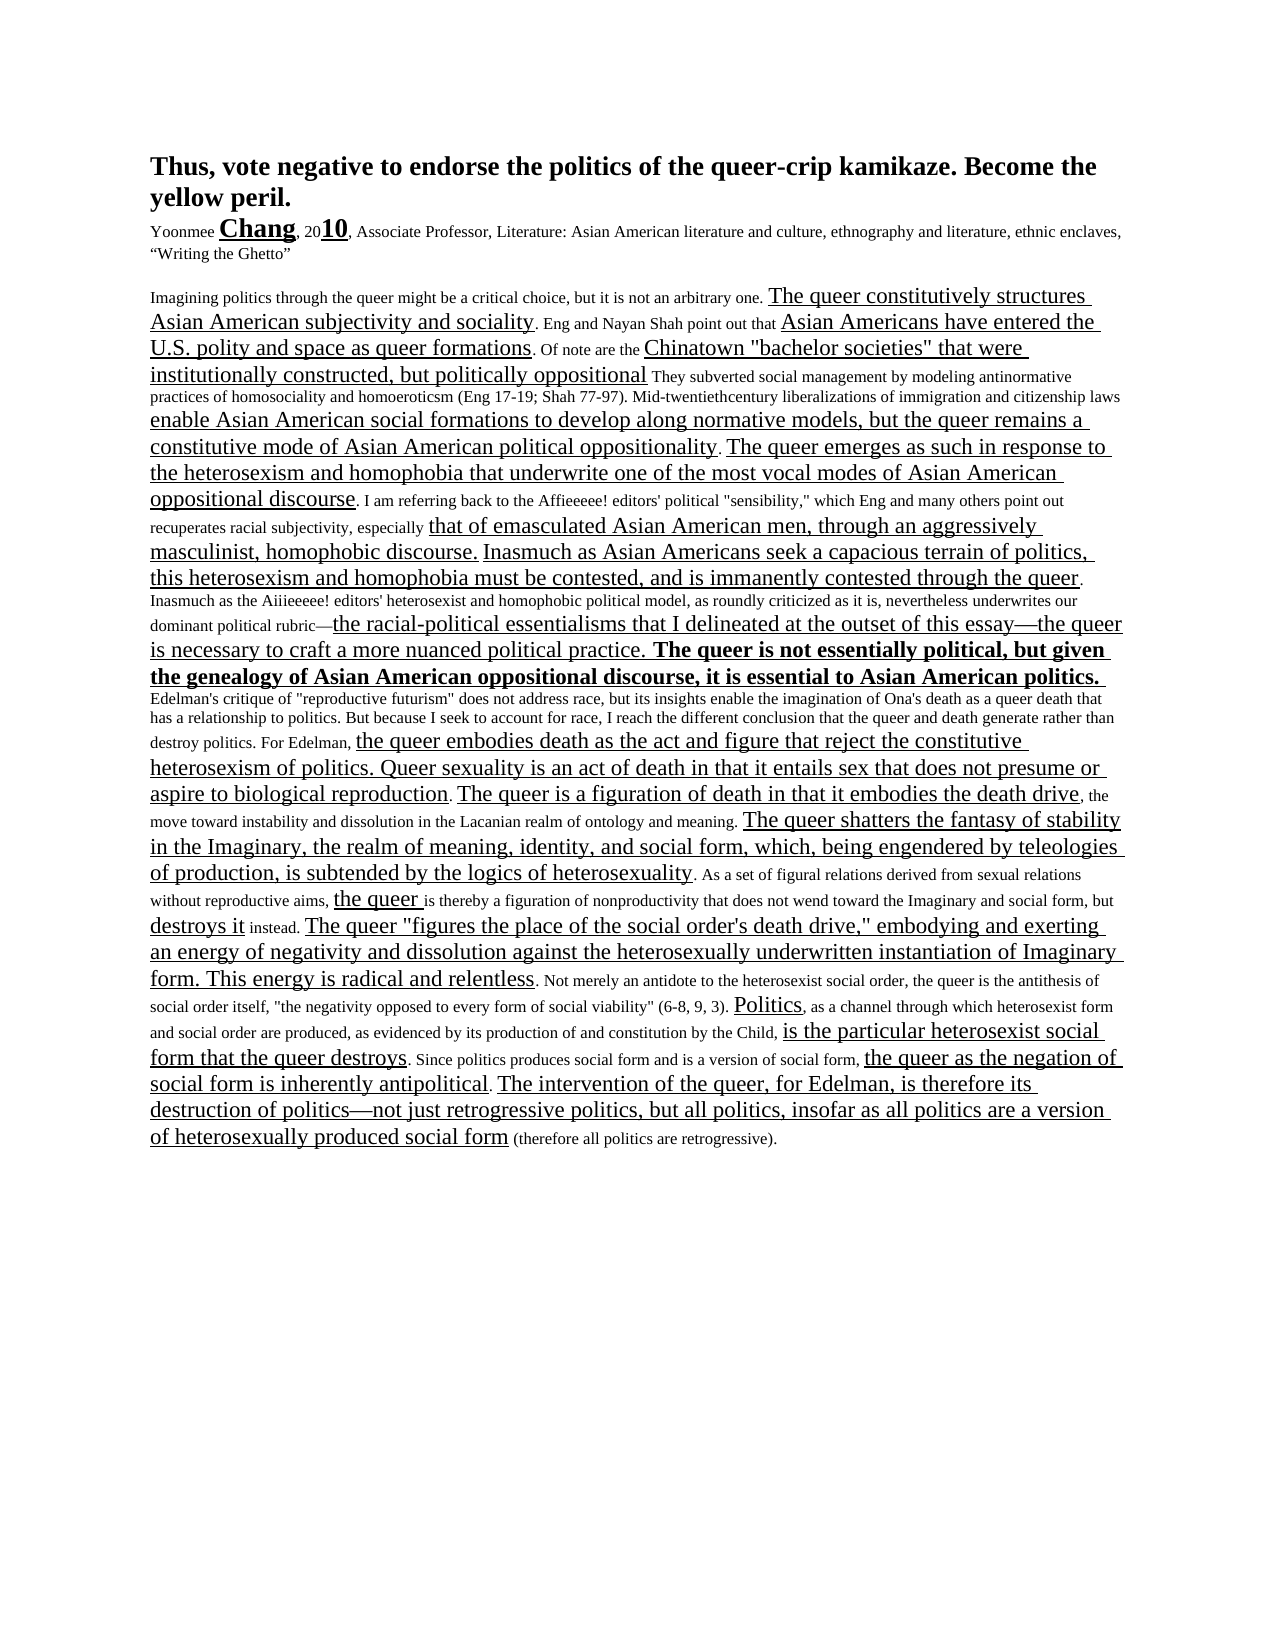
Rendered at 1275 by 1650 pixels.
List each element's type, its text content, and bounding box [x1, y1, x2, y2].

text Imagining politics through the queer might be a critical choice, but it is not an arbitrary one. The queer constitutively structures Asian American subjectivity and sociality. Eng and Nayan Shah point out that Asian Americans have entered the U.S. polity and space as queer formations. Of note are the Chinatown "bachelor societies" that were institutionally constructed, but politically oppositional They subverted social management by modeling antinormative practices of homosociality and homoeroticsm (Eng 17-19; Shah 77-97). Mid-twentiethcentury liberalizations of immigration and citizenship laws enable Asian American social formations to develop along normative models, but the queer remains a constitutive mode of Asian American political oppositionality. The queer emerges as such in response to the heterosexism and homophobia that underwrite one of the most vocal modes of Asian American oppositional discourse. I am referring back to the Affieeeee! editors' political "sensibility," which Eng and many others point out recuperates racial subjectivity, especially that of emasculated Asian American men, through an aggressively masculinist, homophobic discourse. Inasmuch as Asian Americans seek a capacious terrain of politics, this heterosexism and homophobia must be contested, and is immanently contested through the queer. Inasmuch as the Aiiieeeee! editors' heterosexist and homophobic political model, as roundly criticized as it is, nevertheless underwrites our dominant political rubric—the racial-political essentialisms that I delineated at the outset of this essay—the queer is necessary to craft a more nuanced political practice. The queer is not essentially political, but given the genealogy of Asian American oppositional discourse, it is essential to Asian American politics. Edelman's critique of "reproductive futurism" does not address race, but its insights enable the imagination of Ona's death as a queer death that has a relationship to politics. But because I seek to account for race, I reach the different conclusion that the queer and death generate rather than destroy politics. For Edelman, the queer embodies death as the act and figure that reject the constitutive heterosexism of politics. Queer sexuality is an act of death in that it entails sex that does not presume or aspire to biological reproduction. The queer is a figuration of death in that it embodies the death drive, the move toward instability and dissolution in the Lacanian realm of ontology and meaning. The queer shatters the fantasy of stability in the Imaginary, the realm of meaning, identity, and social form, which, being engendered by teleologies of production, is subtended by the logics of heterosexuality. As a set of figural relations derived from sexual relations without reproductive aims, the queer is thereby a figuration of nonproductivity that does not wend toward the Imaginary and social form, but destroys it instead. The queer "figures the place of the social order's death drive," embodying and exerting an energy of negativity and dissolution against the heterosexually underwritten instantiation of Imaginary form. This energy is radical and relentless. Not merely an antidote to the heterosexist social order, the queer is the antithesis of social order itself, "the negativity opposed to every form of social viability" (6-8, 9, 3). Politics, as a channel through which heterosexist form and social order are produced, as evidenced by its production of and constitution by the Child, is the particular heterosexist social form that the queer destroys. Since politics produces social form and is a version of social form, the queer as the negation of social form is inherently antipolitical. The intervention of the queer, for Edelman, is therefore its destruction of politics—not just retrogressive politics, but all politics, insofar as all politics are a version of heterosexually produced social form (therefore all politics are retrogressive). [150, 282, 1125, 856]
subtitle Thus, vote negative to endorse the politics of the queer-crip kamikaze. Become the yellow peril. [150, 150, 1125, 212]
text Imagining politics through the queer might be a critical choice, but it is not an arbitrary one. The queer constitutively structures Asian American subjectivity and sociality. Eng and Nayan Shah point out that Asian Americans have entered the U.S. polity and space as queer formations. Of note are the Chinatown "bachelor societies" that were institutionally constructed, but politically oppositional They subverted social management by modeling antinormative practices of homosociality and homoeroticsm (Eng 17-19; Shah 77-97). Mid-twentiethcentury liberalizations of immigration and citizenship laws enable Asian American social formations to develop along normative models, but the queer remains a constitutive mode of Asian American political oppositionality. The queer emerges as such in response to the heterosexism and homophobia that underwrite one of the most vocal modes of Asian American oppositional discourse. I am referring back to the Affieeeee! editors' political "sensibility," which Eng and many others point out recuperates racial subjectivity, especially that of emasculated Asian American men, through an aggressively masculinist, homophobic discourse. Inasmuch as Asian Americans seek a capacious terrain of politics, this heterosexism and homophobia must be contested, and is immanently contested through the queer. Inasmuch as the Aiiieeeee! editors' heterosexist and homophobic political model, as roundly criticized as it is, nevertheless underwrites our dominant political rubric—the racial-political essentialisms that I delineated at the outset of this essay—the queer is necessary to craft a more nuanced political practice. The queer is not essentially political, but given the genealogy of Asian American oppositional discourse, it is essential to Asian American politics. Edelman's critique of "reproductive futurism" does not address race, but its insights enable the imagination of Ona's death as a queer death that has a relationship to politics. But because I seek to account for race, I reach the different conclusion that the queer and death generate rather than destroy politics. For Edelman, the queer embodies death as the act and figure that reject the constitutive heterosexism of politics. Queer sexuality is an act of death in that it entails sex that does not presume or aspire to biological reproduction. The queer is a figuration of death in that it embodies the death drive, the move toward instability and dissolution in the Lacanian realm of ontology and meaning. The queer shatters the fantasy of stability in the Imaginary, the realm of meaning, identity, and social form, which, being engendered by teleologies of production, is subtended by the logics of heterosexuality. As a set of figural relations derived from sexual relations without reproductive aims, the queer is thereby a figuration of nonproductivity that does not wend toward the Imaginary and social form, but destroys it instead. The queer "figures the place of the social order's death drive," embodying and exerting an energy of negativity and dissolution against the heterosexually underwritten instantiation of Imaginary form. This energy is radical and relentless. Not merely an antidote to the heterosexist social order, the queer is the antithesis of social order itself, "the negativity opposed to every form of social viability" (6-8, 9, 3). Politics, as a channel through which heterosexist form and social order are produced, as evidenced by its production of and constitution by the Child, is the particular heterosexist social form that the queer destroys. Since politics produces social form and is a version of social form, the queer as the negation of social form is inherently antipolitical. The intervention of the queer, for Edelman, is therefore its destruction of politics—not just retrogressive politics, but all politics, insofar as all politics are a version of heterosexually produced social form (therefore all politics are retrogressive). [150, 857, 1125, 1149]
text Yoonmee Chang, 2010, Associate Professor, Literature: Asian American literature and culture, ethnography and literature, ethnic enclaves, “Writing the Ghetto” [150, 212, 1125, 263]
